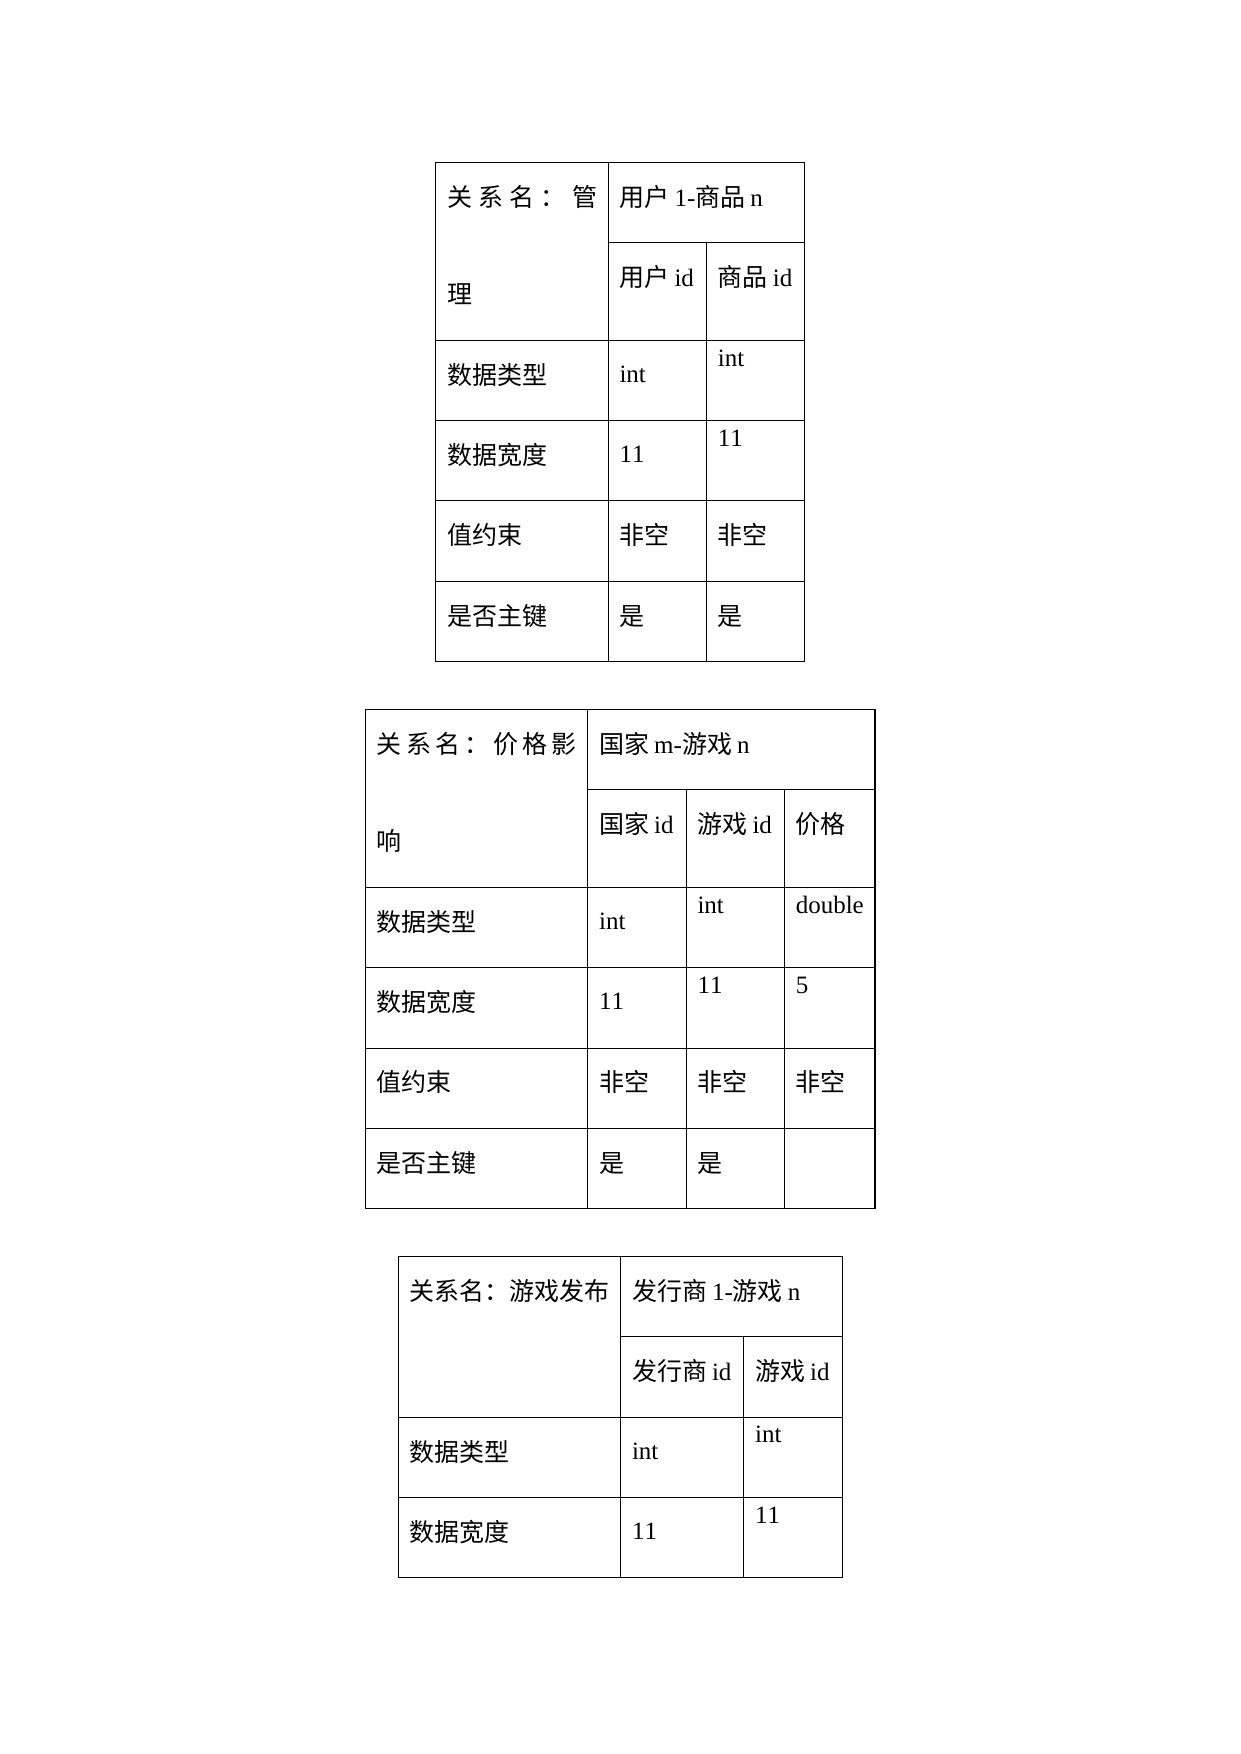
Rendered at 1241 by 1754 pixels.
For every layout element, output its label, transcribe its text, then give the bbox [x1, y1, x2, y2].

table_cell 游戏id [744, 1337, 842, 1417]
table_cell 5 [785, 968, 874, 1047]
table_cell 发行商id [621, 1337, 743, 1417]
table_cell 数据类型 [366, 888, 587, 967]
table_cell 数据宽度 [436, 421, 608, 500]
table_cell 非空 [785, 1049, 874, 1128]
table_cell int [588, 888, 686, 967]
table_cell 11 [707, 421, 804, 500]
table_cell double [785, 888, 874, 967]
table_cell 数据宽度 [366, 968, 587, 1047]
table_cell 是 [588, 1129, 686, 1208]
table_cell int [744, 1418, 842, 1497]
table_cell 国家id [588, 790, 686, 887]
table_cell 价格 [785, 790, 874, 887]
table_cell 11 [744, 1498, 842, 1577]
table_cell 非空 [687, 1049, 784, 1128]
table_cell 数据宽度 [399, 1498, 620, 1577]
table_header 关系名：价格影响 [366, 710, 587, 887]
table_cell 值约束 [366, 1049, 587, 1128]
table_cell 是否主键 [366, 1129, 587, 1208]
table_header 发行商1-游戏n [621, 1257, 842, 1336]
table_cell 11 [609, 421, 706, 500]
table_cell int [687, 888, 784, 967]
table_cell 11 [588, 968, 686, 1047]
table_cell 是 [687, 1129, 784, 1208]
table_cell 是否主键 [436, 582, 608, 661]
table_cell 值约束 [436, 501, 608, 581]
table_cell int [707, 341, 804, 420]
table_header 关系名：管理 [436, 163, 608, 340]
table_header 用户1-商品n [609, 163, 804, 242]
table_cell 非空 [609, 501, 706, 581]
table_cell 是 [609, 582, 706, 661]
table_cell 非空 [707, 501, 804, 581]
table_cell 数据类型 [436, 341, 608, 420]
table_header 国家m-游戏n [588, 710, 874, 789]
table_cell 11 [687, 968, 784, 1047]
table_cell 数据类型 [399, 1418, 620, 1497]
table_cell int [609, 341, 706, 420]
table_cell 是 [707, 582, 804, 661]
table_header 关系名：游戏发布 [399, 1257, 620, 1417]
table_cell 游戏id [687, 790, 784, 887]
table_cell 商品id [707, 243, 804, 340]
table_cell [785, 1129, 874, 1208]
table_cell int [621, 1418, 743, 1497]
table_cell 用户id [609, 243, 706, 340]
table_cell 非空 [588, 1049, 686, 1128]
table_cell 11 [621, 1498, 743, 1577]
